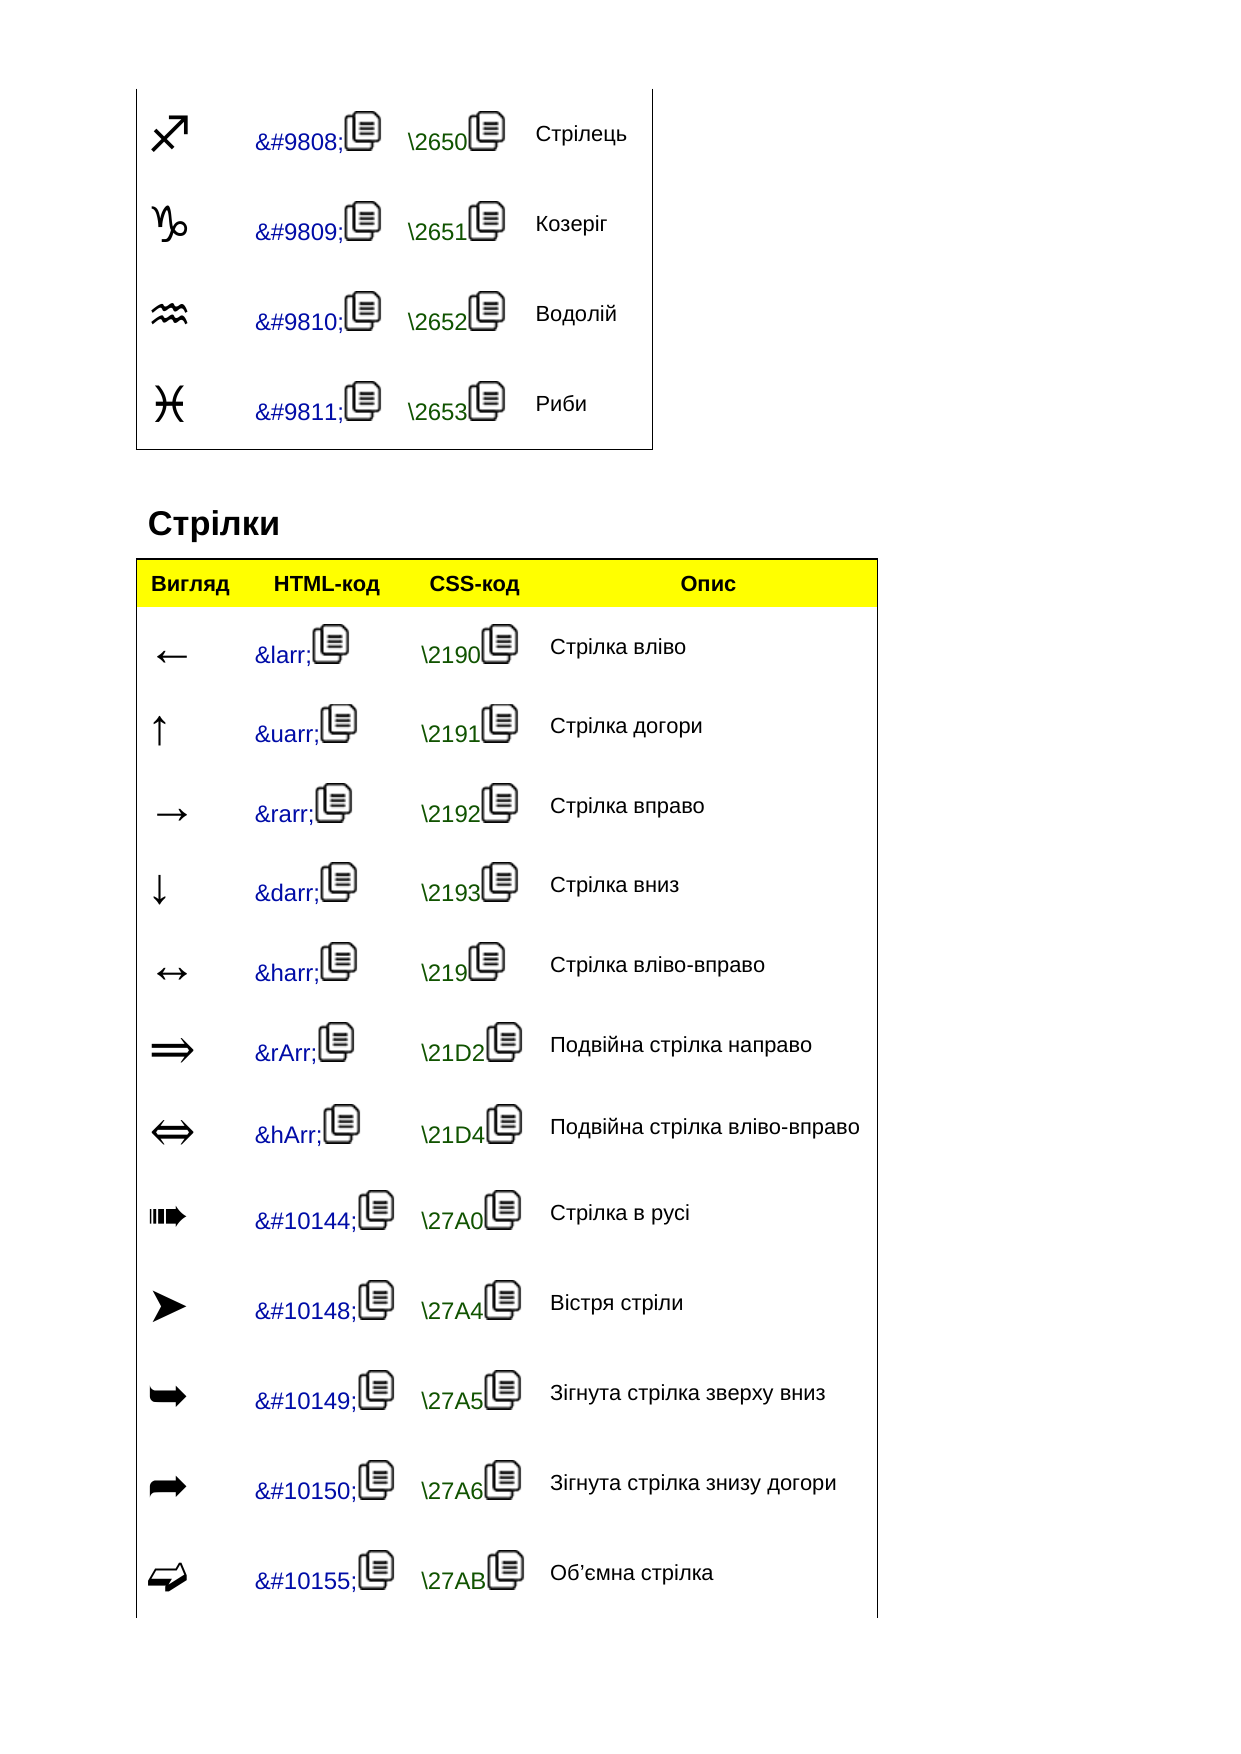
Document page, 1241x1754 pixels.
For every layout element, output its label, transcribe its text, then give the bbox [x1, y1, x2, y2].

table_cell &#10149; [244, 1348, 410, 1438]
table_header HTML-код [244, 560, 410, 607]
table_cell ♓ [137, 359, 244, 448]
table_header Опис [539, 560, 877, 607]
table_cell \2191 [410, 686, 539, 766]
picture [467, 291, 507, 331]
table_cell \2190 [410, 607, 539, 686]
table_cell Подвійна стрілка вліво-вправо [539, 1086, 877, 1168]
table_cell Стрілка вліво [539, 607, 877, 686]
table_cell Стрілка в русі [539, 1168, 877, 1258]
picture [317, 1022, 356, 1062]
picture [322, 1104, 362, 1144]
picture [314, 783, 354, 823]
table_cell &rArr; [244, 1004, 410, 1086]
table_cell \2193 [410, 845, 539, 924]
table_cell &#9811; [244, 359, 397, 448]
picture [357, 1370, 396, 1410]
table_cell → [137, 766, 244, 845]
table_cell Стрілка вліво-вправо [539, 925, 877, 1004]
picture [483, 1190, 523, 1230]
table_cell ♒ [137, 269, 244, 358]
table_cell &#10144; [244, 1168, 410, 1258]
table_cell ➠ [137, 1168, 244, 1258]
table_cell &#9808; [244, 89, 397, 178]
table_cell &rarr; [244, 766, 410, 845]
picture [467, 111, 507, 151]
table_header CSS-код [410, 560, 539, 607]
table_cell &darr; [244, 845, 410, 924]
table_cell \27A6 [410, 1438, 539, 1528]
table_cell &hArr; [244, 1086, 410, 1168]
table_cell &#10150; [244, 1438, 410, 1528]
table_cell \2653 [397, 359, 524, 448]
table_cell ↔ [137, 925, 244, 1004]
table_cell &uarr; [244, 686, 410, 766]
table_cell ← [137, 607, 244, 686]
picture [481, 624, 520, 664]
table_cell Вістря стріли [539, 1258, 877, 1348]
table_cell Стрілка вниз [539, 845, 877, 924]
picture [485, 1022, 524, 1062]
picture [319, 704, 359, 743]
picture [483, 1280, 523, 1320]
picture [483, 1370, 523, 1410]
table_cell ➥ [137, 1348, 244, 1438]
table_cell \219 [410, 925, 539, 1004]
table_cell Козеріг [524, 179, 652, 268]
table_cell Об’ємна стрілка [539, 1528, 877, 1618]
table_cell \2192 [410, 766, 539, 845]
picture [319, 862, 359, 902]
table_cell &harr; [244, 925, 410, 1004]
table_cell ➦ [137, 1438, 244, 1528]
table_cell Стрілець [524, 89, 652, 178]
picture [467, 942, 507, 981]
picture [343, 291, 383, 331]
table_cell &larr; [244, 607, 410, 686]
table_cell ♑ [137, 179, 244, 268]
picture [357, 1280, 396, 1320]
picture [485, 1104, 524, 1144]
table_cell Стрілка догори [539, 686, 877, 766]
table_cell \2651 [397, 179, 524, 268]
picture [481, 704, 520, 743]
table_cell \2650 [397, 89, 524, 178]
table_cell &#9810; [244, 269, 397, 358]
picture [467, 201, 507, 241]
table_cell &#10148; [244, 1258, 410, 1348]
table_cell ⇒ [137, 1004, 244, 1086]
table_cell \21D2 [410, 1004, 539, 1086]
picture [357, 1550, 396, 1590]
table_cell ↓ [137, 845, 244, 924]
picture [357, 1190, 396, 1230]
table_cell ♐ [137, 89, 244, 178]
table_cell Зігнута стрілка знизу догори [539, 1438, 877, 1528]
table_cell Стрілка вправо [539, 766, 877, 845]
picture [467, 381, 507, 421]
picture [481, 783, 520, 823]
picture [343, 201, 383, 241]
table_cell \2652 [397, 269, 524, 358]
picture [483, 1460, 523, 1500]
table_header Вигляд [137, 560, 244, 607]
picture [357, 1460, 396, 1500]
table_cell Риби [524, 359, 652, 448]
table_cell \27A0 [410, 1168, 539, 1258]
picture [343, 381, 383, 421]
table_cell ⇔ [137, 1086, 244, 1168]
table_cell \27AB [410, 1528, 539, 1618]
picture [486, 1550, 525, 1590]
table_cell &#10155; [244, 1528, 410, 1618]
picture [343, 111, 383, 151]
table_cell \27A5 [410, 1348, 539, 1438]
text Стрілки [148, 503, 1152, 543]
table_cell ↑ [137, 686, 244, 766]
table_cell \27A4 [410, 1258, 539, 1348]
table_cell Подвійна стрілка направо [539, 1004, 877, 1086]
picture [481, 862, 520, 902]
picture [319, 942, 359, 981]
table_cell \21D4 [410, 1086, 539, 1168]
picture [311, 624, 351, 664]
table_cell ➤ [137, 1258, 244, 1348]
table_cell &#9809; [244, 179, 397, 268]
table_cell ➫ [137, 1528, 244, 1618]
table_cell Зігнута стрілка зверху вниз [539, 1348, 877, 1438]
table_cell Водолій [524, 269, 652, 358]
